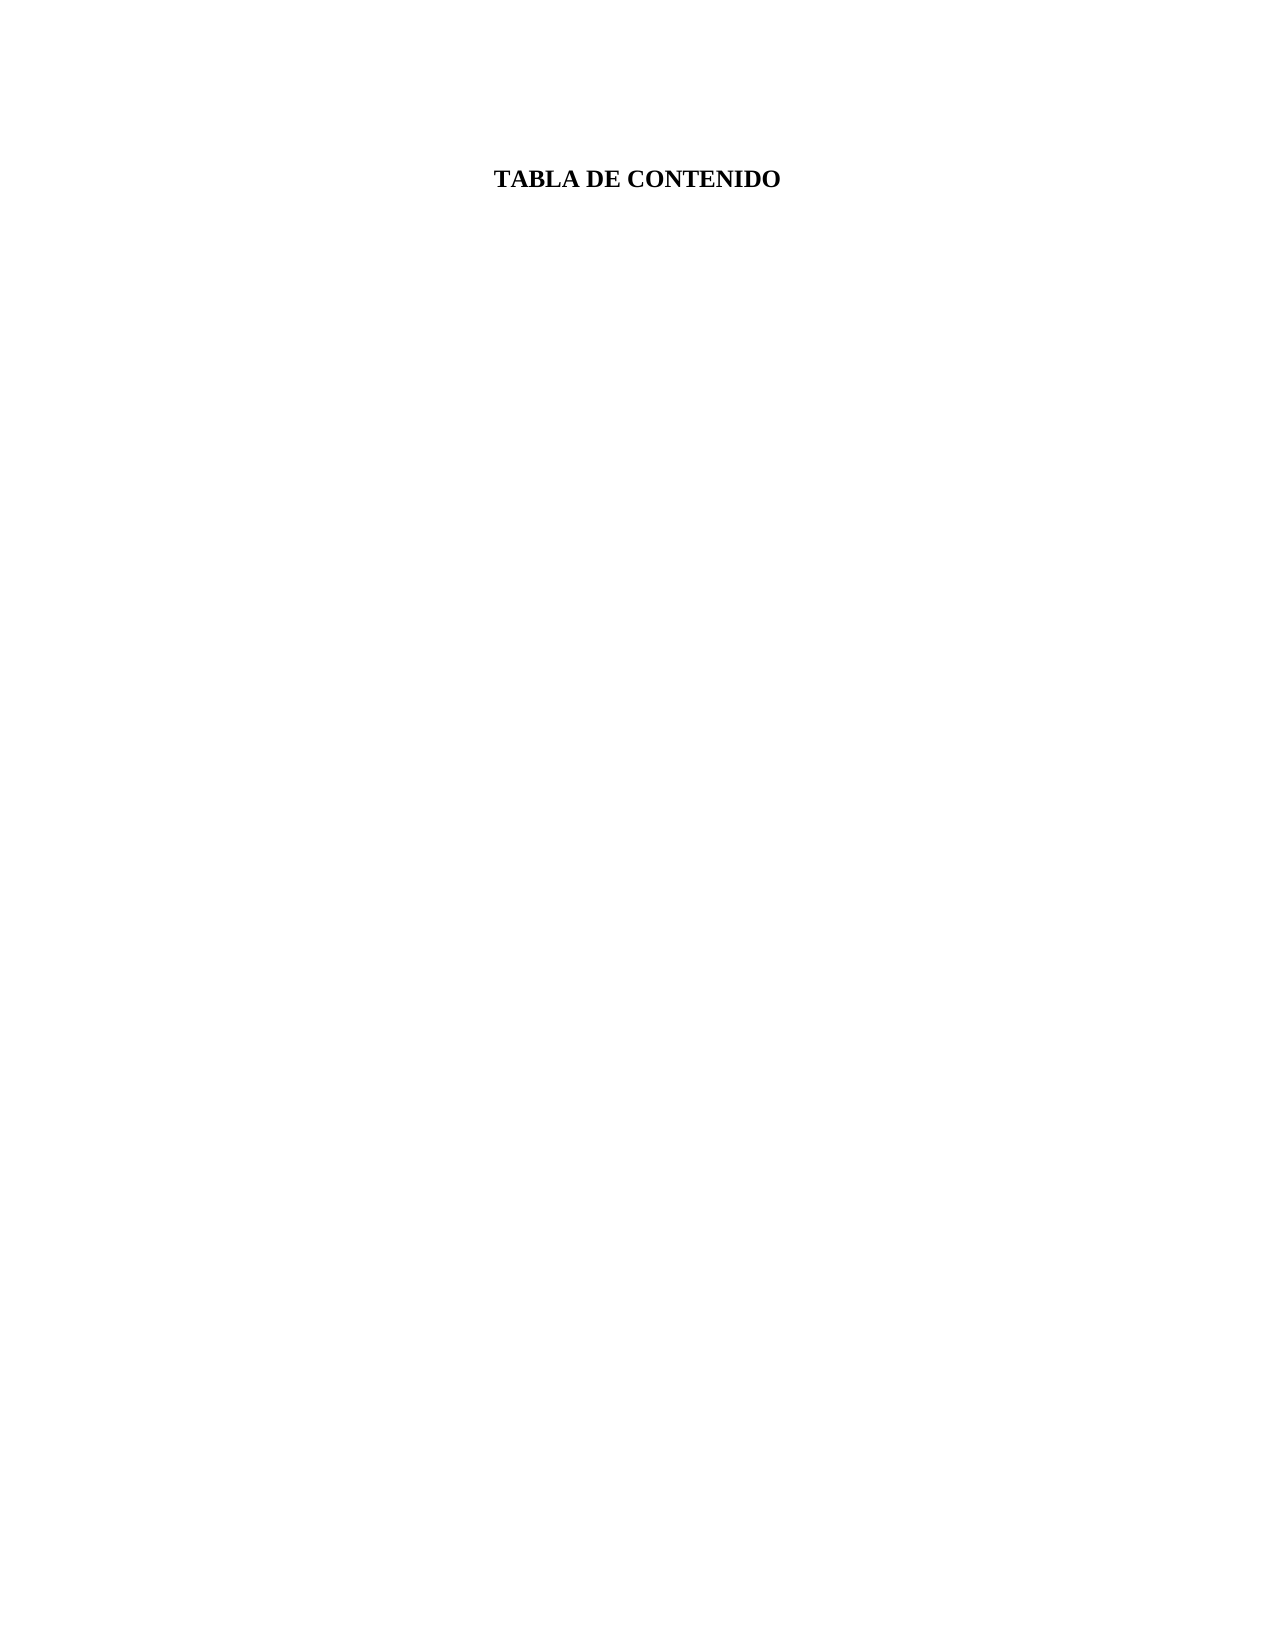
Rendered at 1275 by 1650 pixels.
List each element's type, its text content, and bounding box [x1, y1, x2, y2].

subtitle TABLA DE CONTENIDO [150, 164, 1125, 193]
